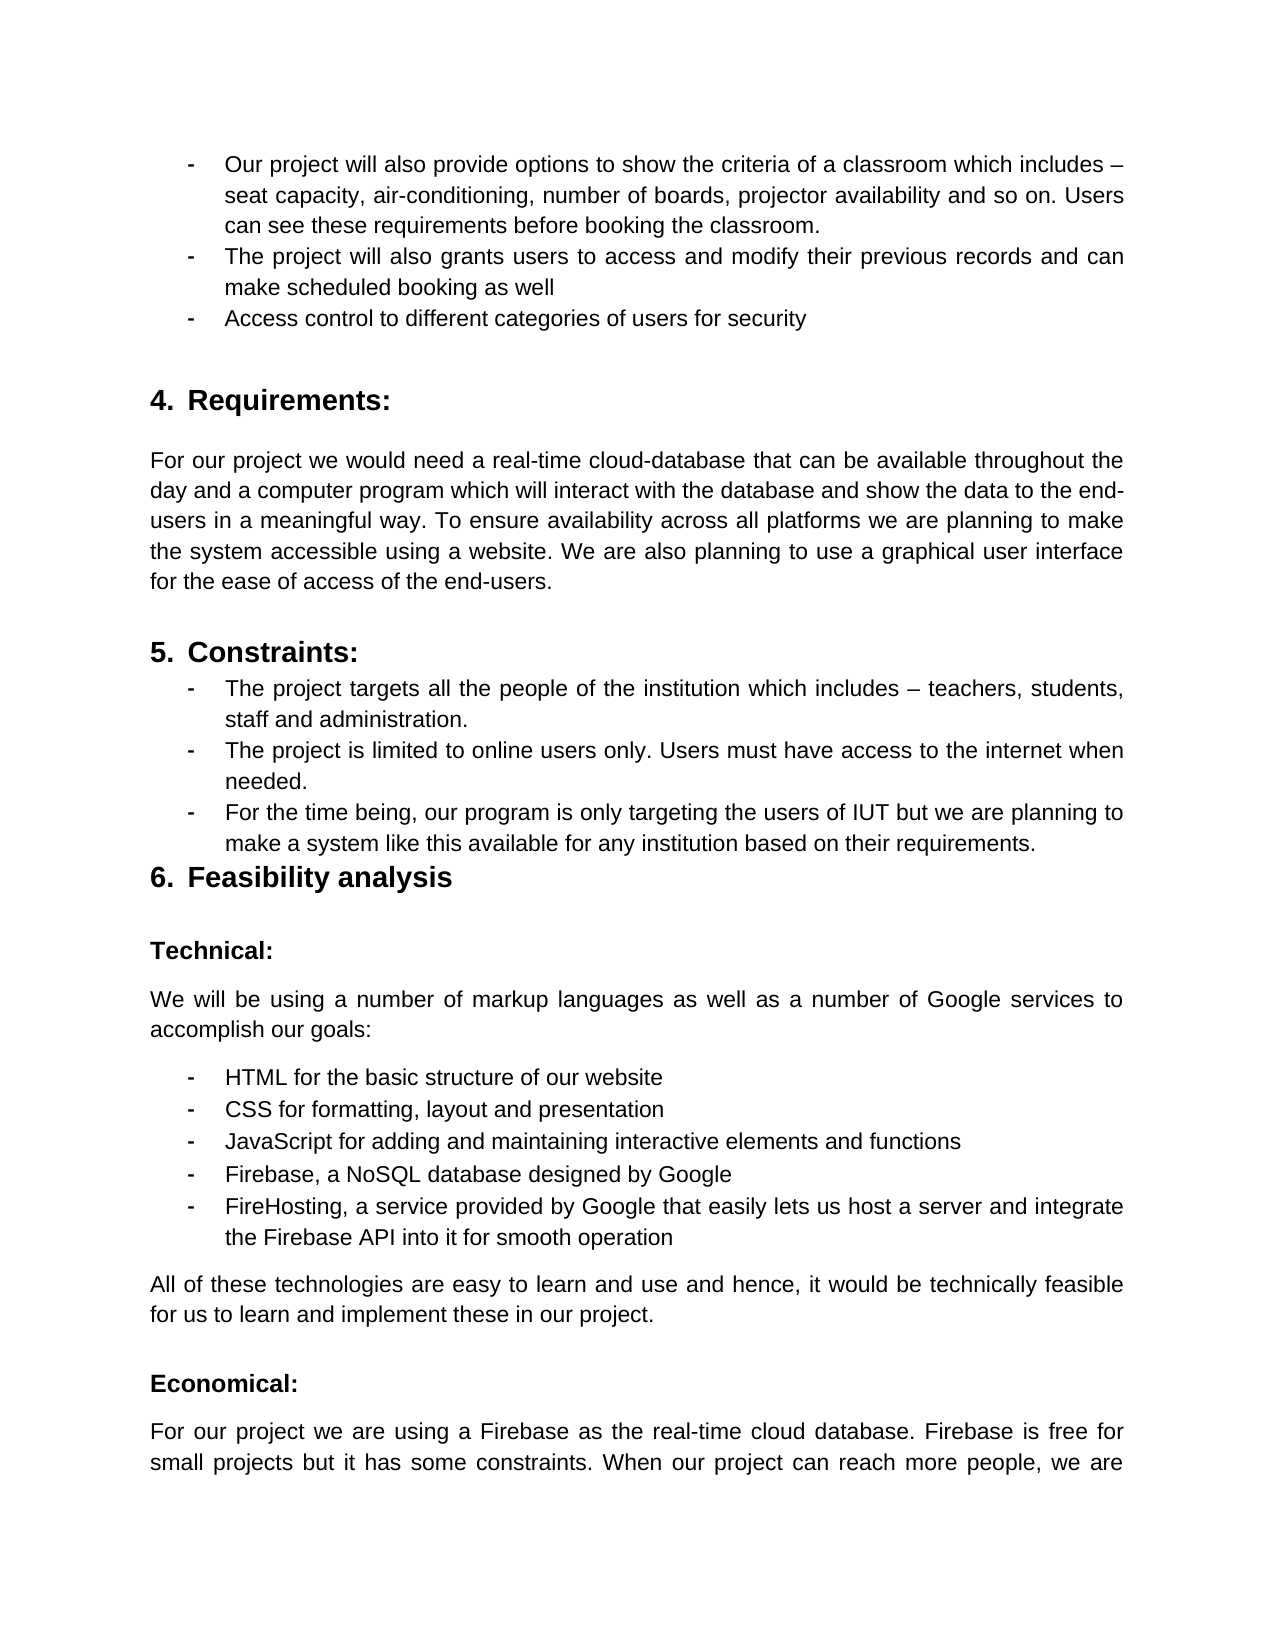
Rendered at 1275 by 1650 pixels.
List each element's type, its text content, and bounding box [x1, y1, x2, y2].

list For the time being, our program is only targeting the users of IUT but we are planning to make a system like this available for any institution based on their requirements. [187, 798, 1125, 856]
list Constraints: [150, 636, 1125, 669]
text All of these technologies are easy to learn and use and hence, it would be technically feasible for us to learn and implement these in our project. [150, 1271, 1125, 1327]
list HTML for the basic structure of our website [187, 1063, 1125, 1091]
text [150, 1418, 1125, 1475]
list Access control to different categories of users for security [187, 304, 1125, 332]
list Requirements: [150, 383, 1125, 417]
text Technical: [150, 936, 1125, 965]
text We will be using a number of markup languages as well as a number of Google services to accomplish our goals: [150, 986, 1125, 1043]
text Economical: [150, 1368, 1125, 1397]
list Feasibility analysis [150, 860, 1125, 894]
list Firebase, a NoSQL database designed by Google [187, 1160, 1125, 1188]
list Our project will also provide options to show the criteria of a classroom which includes – seat capacity, air-conditioning, number of boards, projector availability and so on. Users can see these requirements before booking the classroom. [187, 150, 1125, 238]
list The project will also grants users to access and modify their previous records and can make scheduled booking as well [187, 242, 1125, 301]
text For our project we would need a real-time cloud-database that can be available throughout the day and a computer program which will interact with the database and show the data to the end-users in a meaningful way. To ensure availability across all platforms we are planning to make the system accessible using a website. We are also planning to use a graphical user interface for the ease of access of the end-users. [150, 447, 1125, 594]
list JavaScript for adding and maintaining interactive elements and functions [187, 1127, 1125, 1156]
list FireHosting, a service provided by Google that easily lets us host a server and integrate the Firebase API into it for smooth operation [187, 1192, 1125, 1250]
list The project targets all the people of the institution which includes – teachers, students, staff and administration. [187, 674, 1125, 732]
list The project is limited to online users only. Users must have access to the internet when needed. [187, 736, 1125, 794]
list CSS for formatting, layout and presentation [187, 1095, 1125, 1123]
